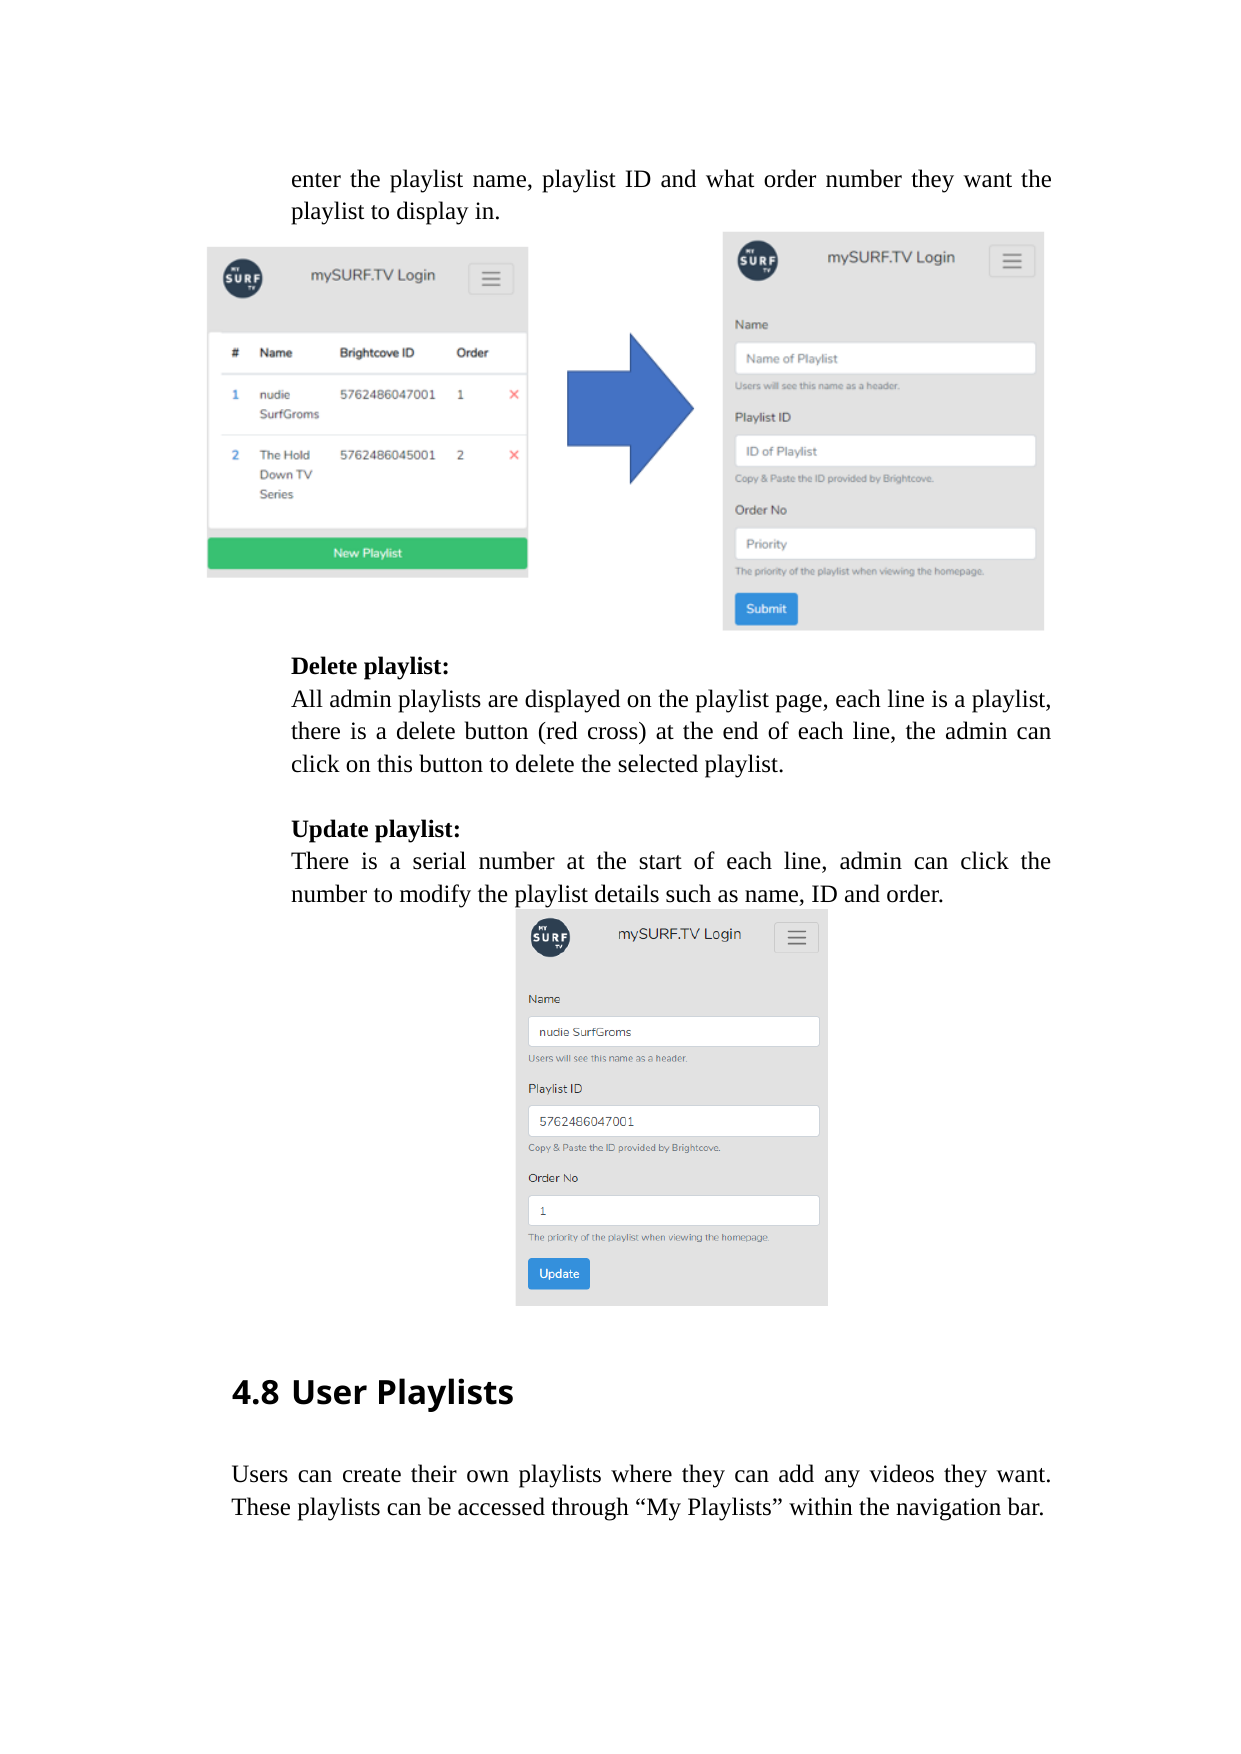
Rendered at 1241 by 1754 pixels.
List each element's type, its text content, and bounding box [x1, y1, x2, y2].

text There is a serial number at the start of each line, admin can click the number to modify the playlist details such as name, ID and order. [291, 844, 1053, 909]
text All admin playlists are displayed on the playlist page, each line is a playlist, there is a delete button (red cross) at the end of each line, the admin can click on this button to delete the selected playlist. [291, 682, 1053, 779]
picture [187, 227, 1053, 631]
text Delete playlist: [291, 649, 1053, 682]
subtitle User Playlists [232, 1359, 1053, 1424]
text Update playlist: [291, 812, 1053, 844]
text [291, 162, 1053, 227]
text Users can create their own playlists where they can add any videos they want. These playlists can be accessed through “My Playlists” within the navigation bar. [231, 1457, 1053, 1522]
picture [515, 909, 828, 1306]
